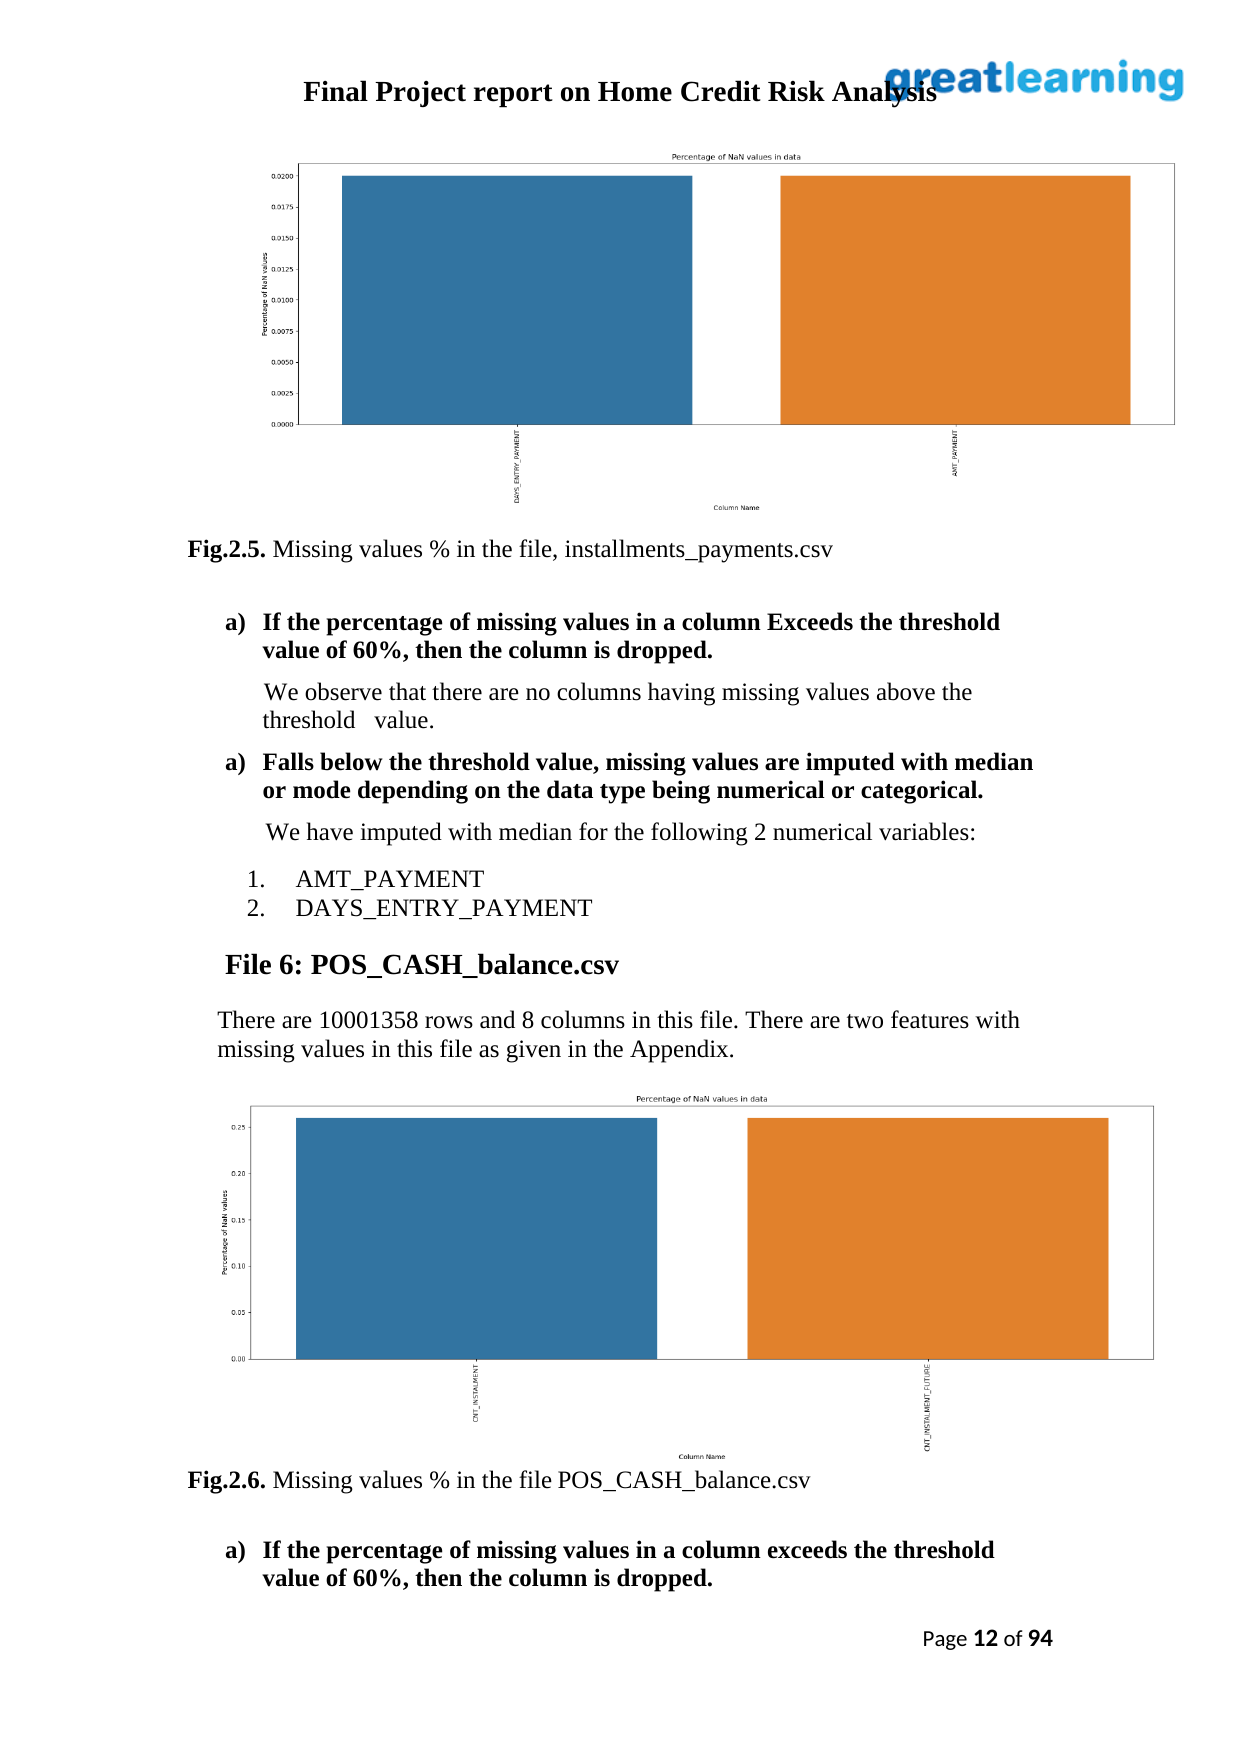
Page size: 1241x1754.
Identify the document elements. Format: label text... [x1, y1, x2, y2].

list Falls below the threshold value, missing values are imputed with median or mode depending on the data type being numerical or categorical. [225, 747, 1053, 804]
picture [217, 1091, 1158, 1465]
list If the percentage of missing values in a column exceeds the threshold value of 60%, then the column is dropped. [225, 1535, 1053, 1592]
text Fig.2.5. Missing values % in the file, installments_payments.csv [187, 534, 1053, 563]
picture [257, 150, 1179, 516]
list AMT_PAYMENT [247, 864, 1053, 893]
list File 6: POS_CASH_balance.csv [225, 947, 1053, 980]
text Fig.2.6. Missing values % in the file POS_CASH_balance.csv [187, 1465, 1053, 1493]
list DAYS_ENTRY_PAYMENT [247, 893, 1053, 922]
list We observe that there are no columns having missing values above the threshold value. [262, 677, 1053, 734]
picture [877, 53, 1188, 109]
list If the percentage of missing values in a column Exceeds the threshold value of 60%, then the column is dropped. [225, 607, 1053, 664]
list There are 10001358 rows and 8 columns in this file. There are two features with missing values in this file as given in the Appendix. [217, 1005, 1053, 1063]
list We have imputed with median for the following 2 numerical variables: [247, 817, 1053, 845]
